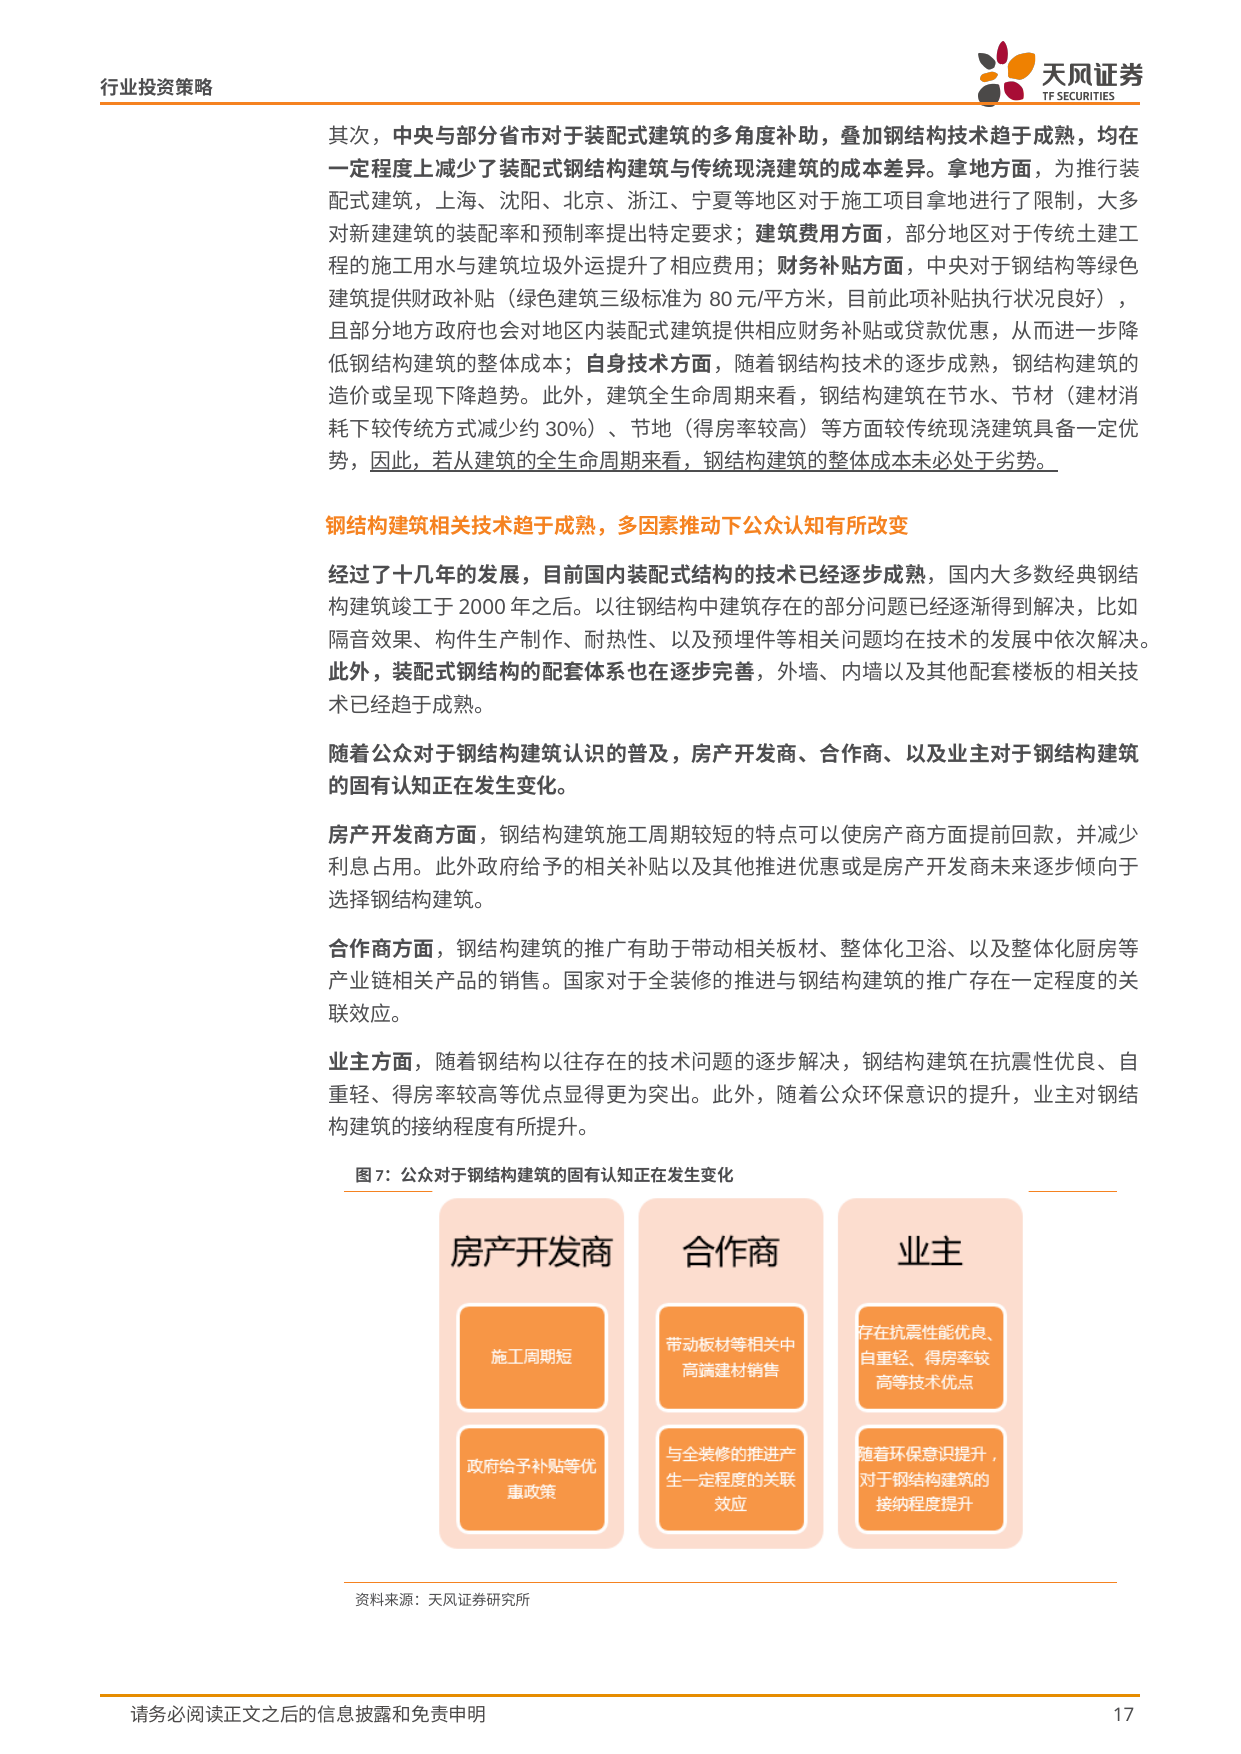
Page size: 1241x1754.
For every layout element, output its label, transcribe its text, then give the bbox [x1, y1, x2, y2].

text 业主方面，随着钢结构以往存在的技术问题的逐步解决，钢结构建筑在抗震性优良、自重轻、得房率较高等优点显得更为突出。此外，随着公众环保意识的提升，业主对钢结构建筑的接纳程度有所提升。 [328, 1044, 1140, 1142]
text 合作商方面，钢结构建筑的推广有助于带动相关板材、整体化卫浴、以及整体化厨房等产业链相关产品的销售。国家对于全装修的推进与钢结构建筑的推广存在一定程度的关联效应。 [328, 931, 1140, 1028]
table_cell [344, 1192, 1117, 1582]
text 经过了十几年的发展，目前国内装配式结构的技术已经逐步成熟，国内大多数经典钢结构建筑竣工于2000年之后。以往钢结构中建筑存在的部分问题已经逐渐得到解决，比如隔音效果、构件生产制作、耐热性、以及预埋件等相关问题均在技术的发展中依次解决。此外，装配式钢结构的配套体系也在逐步完善，外墙、内墙以及其他配套楼板的相关技术已经趋于成熟。 [328, 557, 1140, 719]
text 房产开发商方面，钢结构建筑施工周期较短的特点可以使房产商方面提前回款，并减少利息占用。此外政府给予的相关补贴以及其他推进优惠或是房产开发商未来逐步倾向于选择钢结构建筑。 [328, 817, 1140, 914]
picture [432, 1191, 1029, 1555]
list 钢结构建筑相关技术趋于成熟，多因素推动下公众认知有所改变 [325, 508, 1140, 541]
table_header 图7：公众对于钢结构建筑的固有认知正在发生变化 [344, 1158, 1117, 1191]
text 随着公众对于钢结构建筑认识的普及，房产开发商、合作商、以及业主对于钢结构建筑的固有认知正在发生变化。 [328, 736, 1140, 801]
table_cell 资料来源：天风证券研究所 [344, 1583, 1117, 1615]
picture [978, 41, 1143, 107]
text 其次，中央与部分省市对于装配式建筑的多角度补助，叠加钢结构技术趋于成熟，均在一定程度上减少了装配式钢结构建筑与传统现浇建筑的成本差异。拿地方面，为推行装配式建筑，上海、沈阳、北京、浙江、宁夏等地区对于施工项目拿地进行了限制，大多对新建建筑的装配率和预制率提出特定要求；建筑费用方面，部分地区对于传统土建工程的施工用水与建筑垃圾外运提升了相应费用；财务补贴方面，中央对于钢结构等绿色建筑提供财政补贴（绿色建筑三级标准为80元/平方米，目前此项补贴执行状况良好），且部分地方政府也会对地区内装配式建筑提供相应财务补贴或贷款优惠，从而进一步降低钢结构建筑的整体成本；自身技术方面，随着钢结构技术的逐步成熟，钢结构建筑的造价或呈现下降趋势。此外，建筑全生命周期来看，钢结构建筑在节水、节材（建材消耗下较传统方式减少约30%）、节地（得房率较高）等方面较传统现浇建筑具备一定优势，因此，若从建筑的全生命周期来看，钢结构建筑的整体成本未必处于劣势。 [328, 118, 1140, 476]
